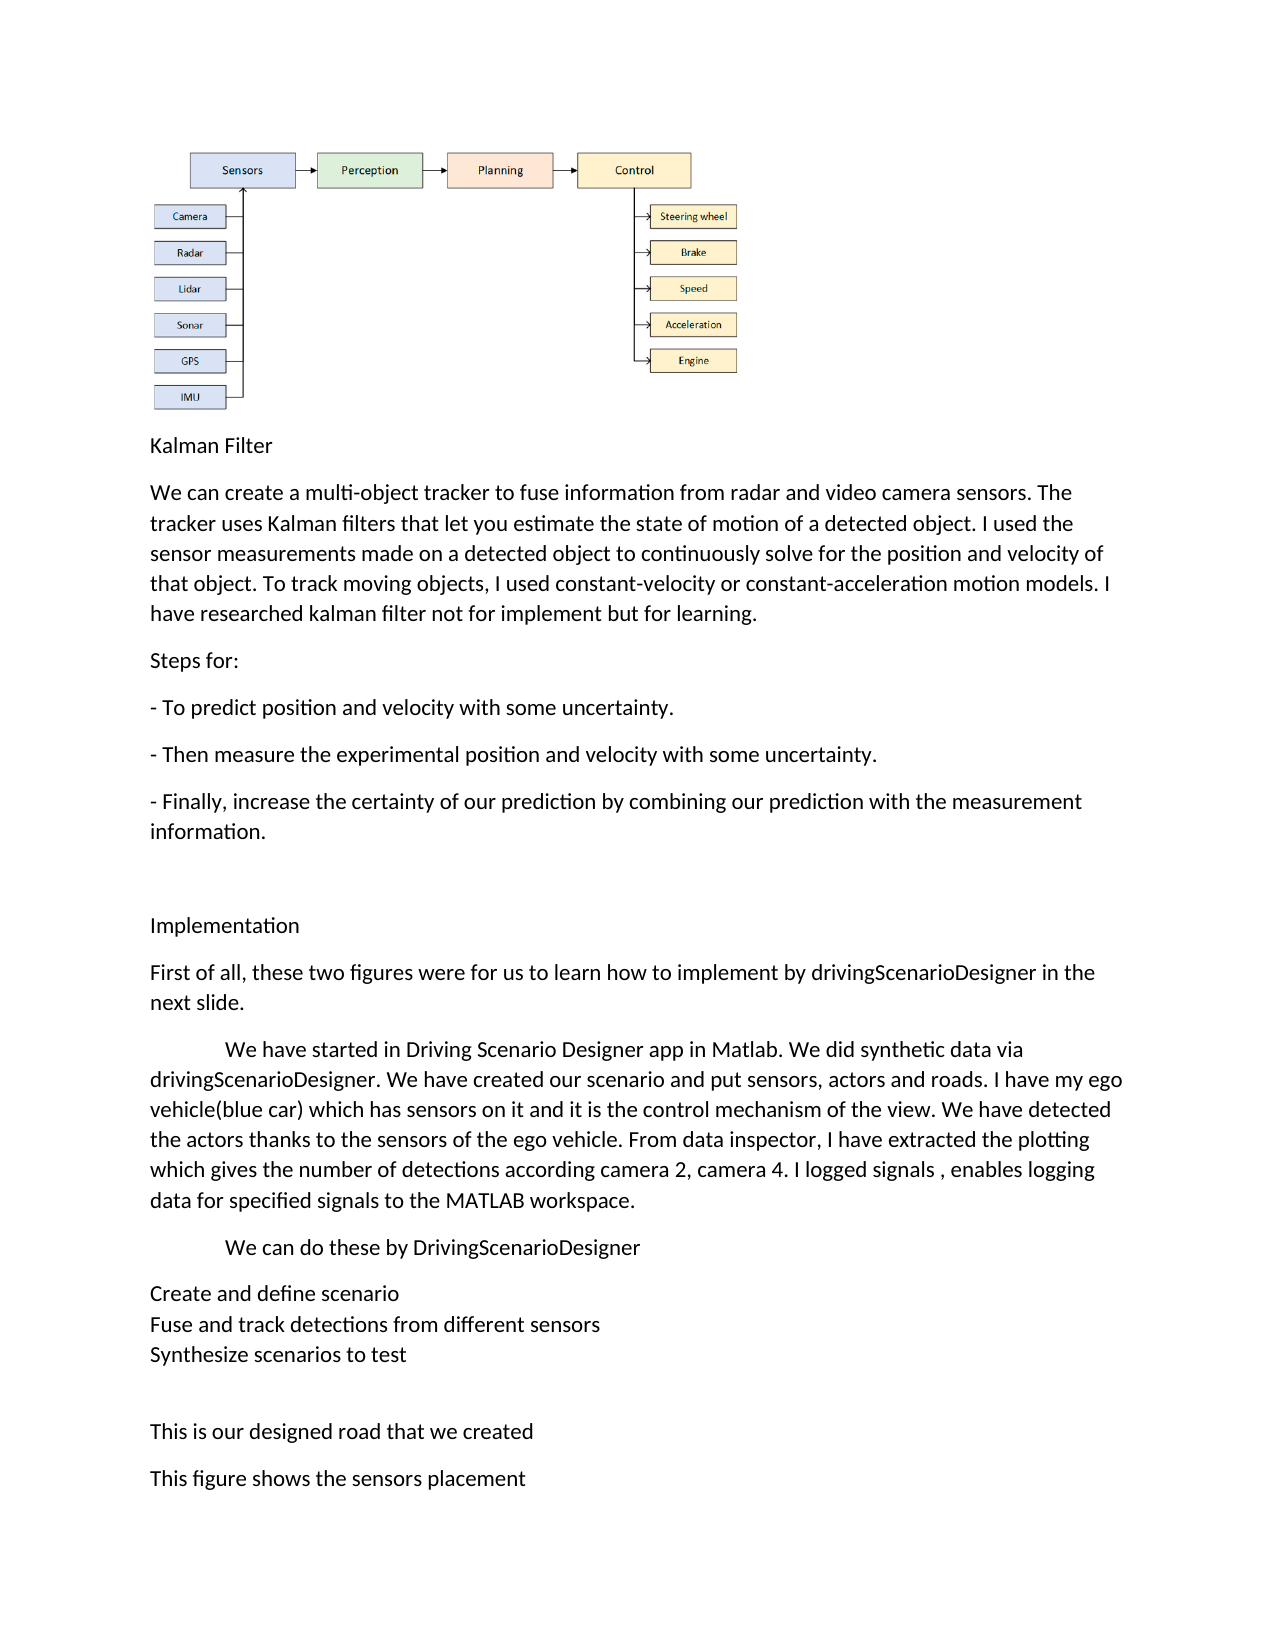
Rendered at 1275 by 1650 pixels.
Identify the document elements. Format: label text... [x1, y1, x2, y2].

text - Finally, increase the certainty of our prediction by combining our prediction with the measurement information. [150, 787, 1125, 845]
text Implementation [150, 911, 1125, 939]
text This figure shows the sensors placement [150, 1464, 1125, 1492]
text First of all, these two figures were for us to learn how to implement by drivingScenarioDesigner in the next slide. [150, 958, 1125, 1016]
text Kalman Filter [150, 432, 1125, 460]
text Create and define scenario Fuse and track detections from different sensors Synthesize scenarios to test [150, 1279, 1125, 1398]
text We can create a multi-object tracker to fuse information from radar and video camera sensors. The tracker uses Kalman filters that let you estimate the state of motion of a detected object. I used the sensor measurements made on a detected object to continuously solve for the position and velocity of that object. To track moving objects, I used constant-velocity or constant-acceleration motion models. I have researched kalman filter not for implement but for learning. [150, 478, 1125, 627]
text - To predict position and velocity with some uncertainty. [150, 693, 1125, 721]
text This is our designed road that we created [150, 1417, 1125, 1445]
text We have started in Driving Scenario Designer app in Matlab. We did synthetic data via drivingScenarioDesigner. We have created our scenario and put sensors, actors and roads. I have my ego vehicle(blue car) which has sensors on it and it is the control mechanism of the view. We have detected the actors thanks to the sensors of the ego vehicle. From data inspector, I have extracted the plotting which gives the number of detections according camera 2, camera 4. I logged signals , enables logging data for specified signals to the MATLAB workspace. [150, 1035, 1125, 1214]
text Steps for: [150, 646, 1125, 674]
text - Then measure the experimental position and velocity with some uncertainty. [150, 740, 1125, 768]
text We can do these by DrivingScenarioDesigner [150, 1233, 1125, 1261]
picture [150, 150, 740, 413]
